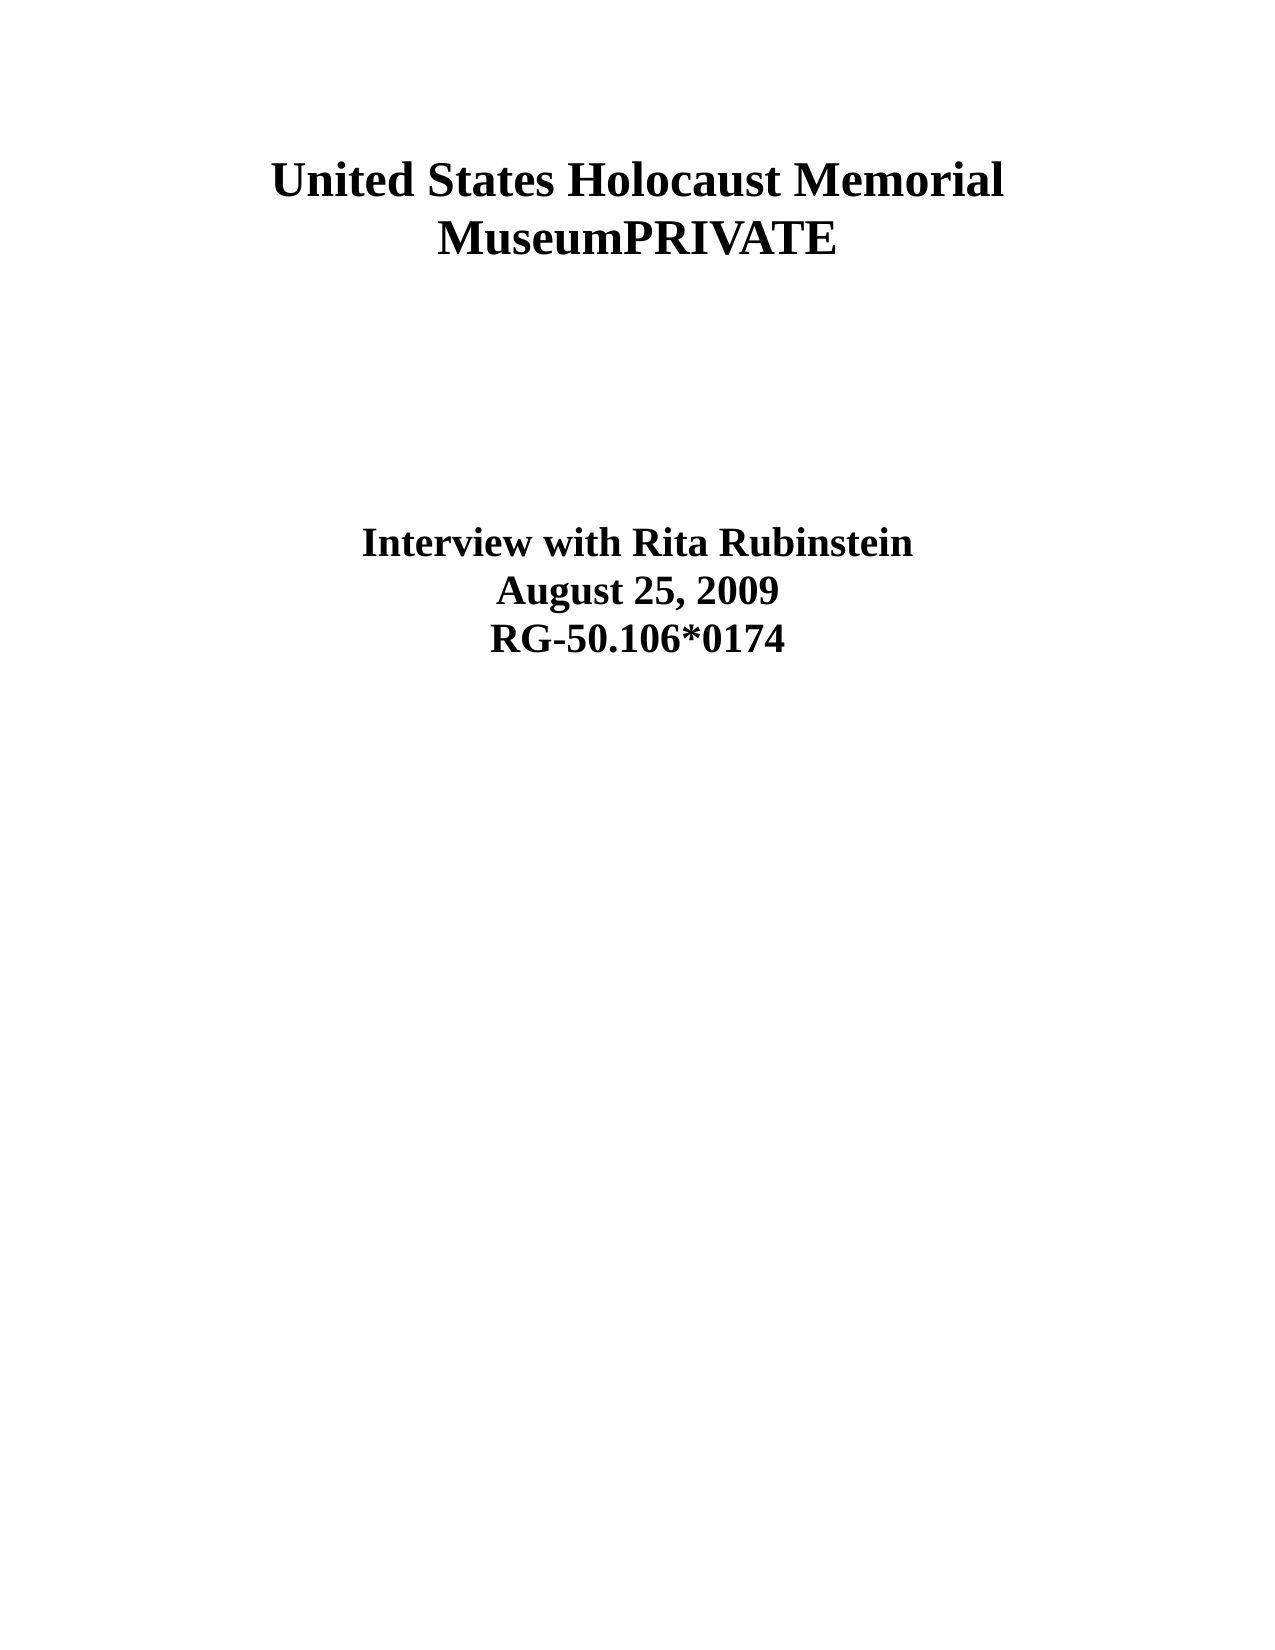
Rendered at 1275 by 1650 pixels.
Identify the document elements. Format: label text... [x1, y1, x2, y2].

text August 25, 2009 [187, 572, 1087, 619]
text Interview with Rita Rubinstein [187, 524, 1087, 572]
text RG-50.106*0174PREFACE [187, 619, 1087, 667]
text United States Holocaust Memorial MuseumPRIVATE [187, 150, 1087, 265]
